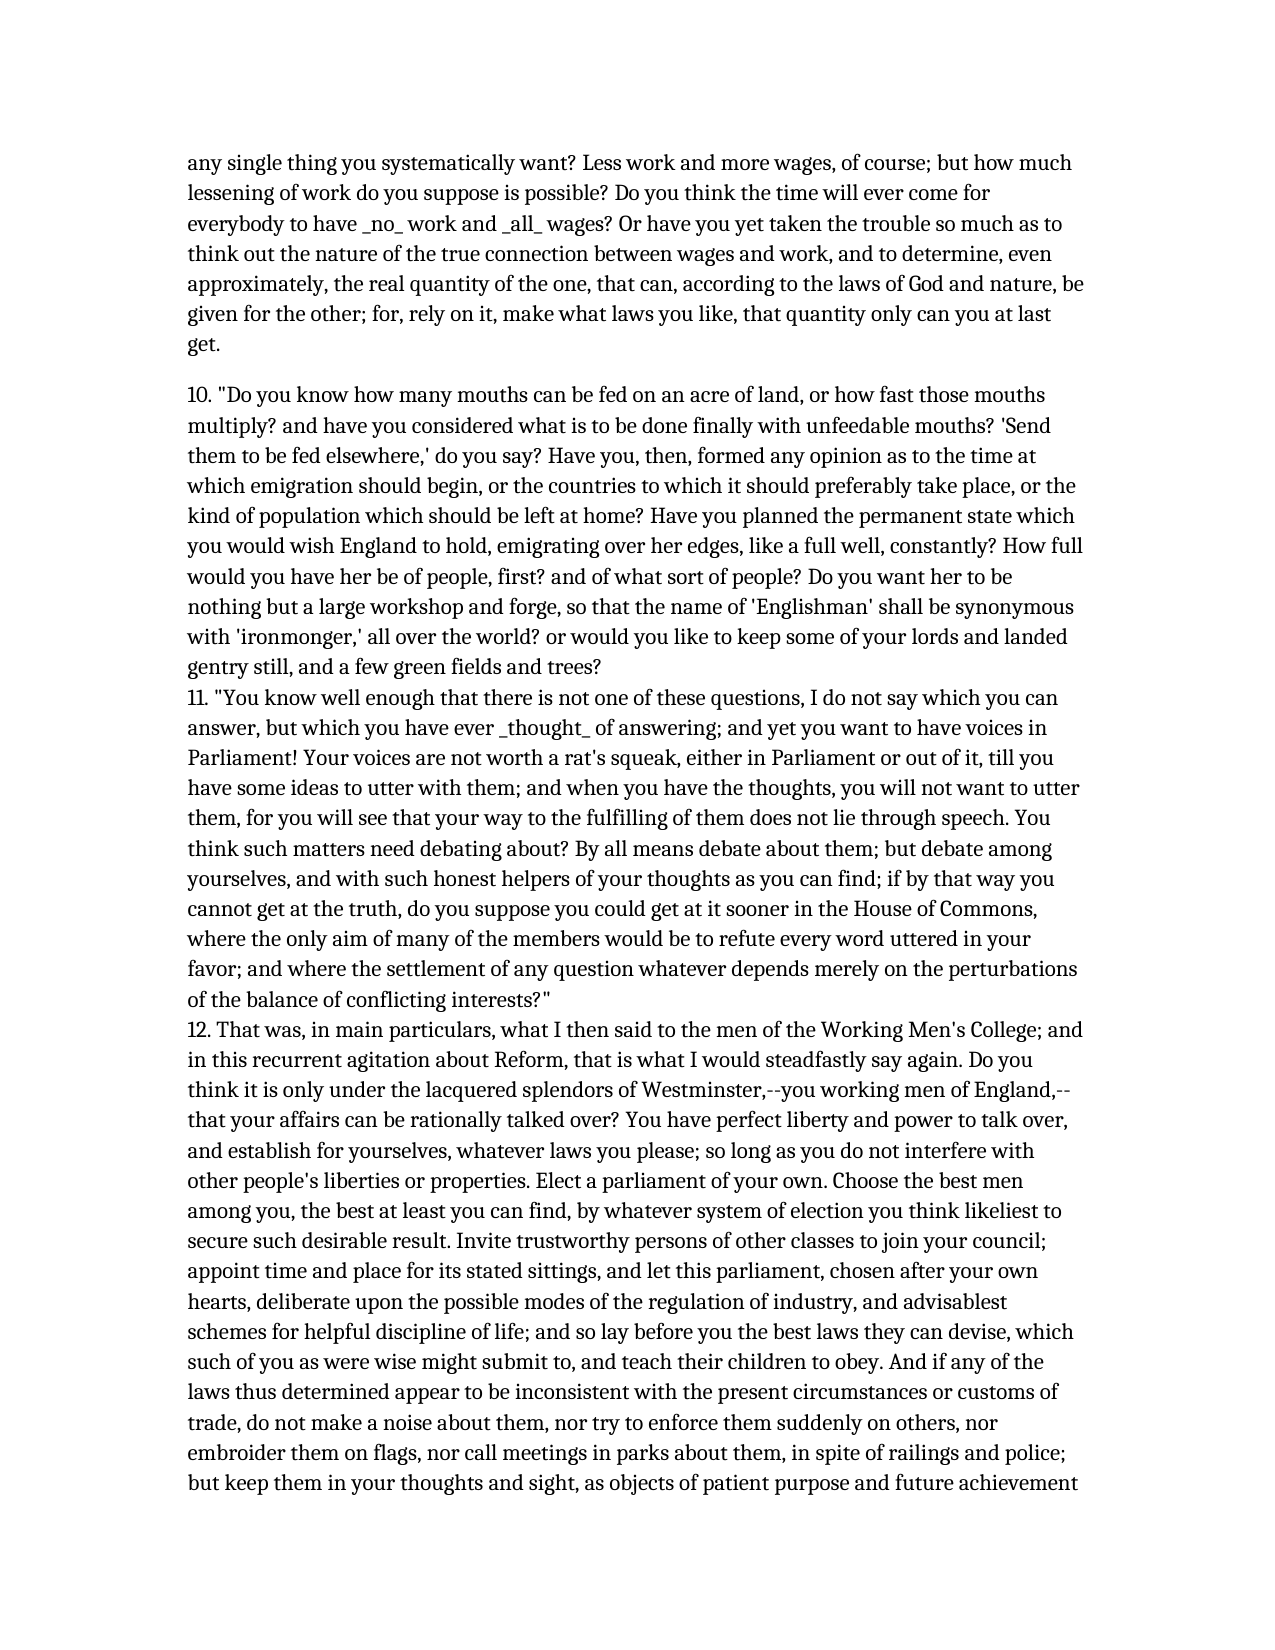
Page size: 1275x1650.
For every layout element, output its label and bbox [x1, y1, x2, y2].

text [187, 382, 1087, 1496]
text [187, 150, 1087, 358]
